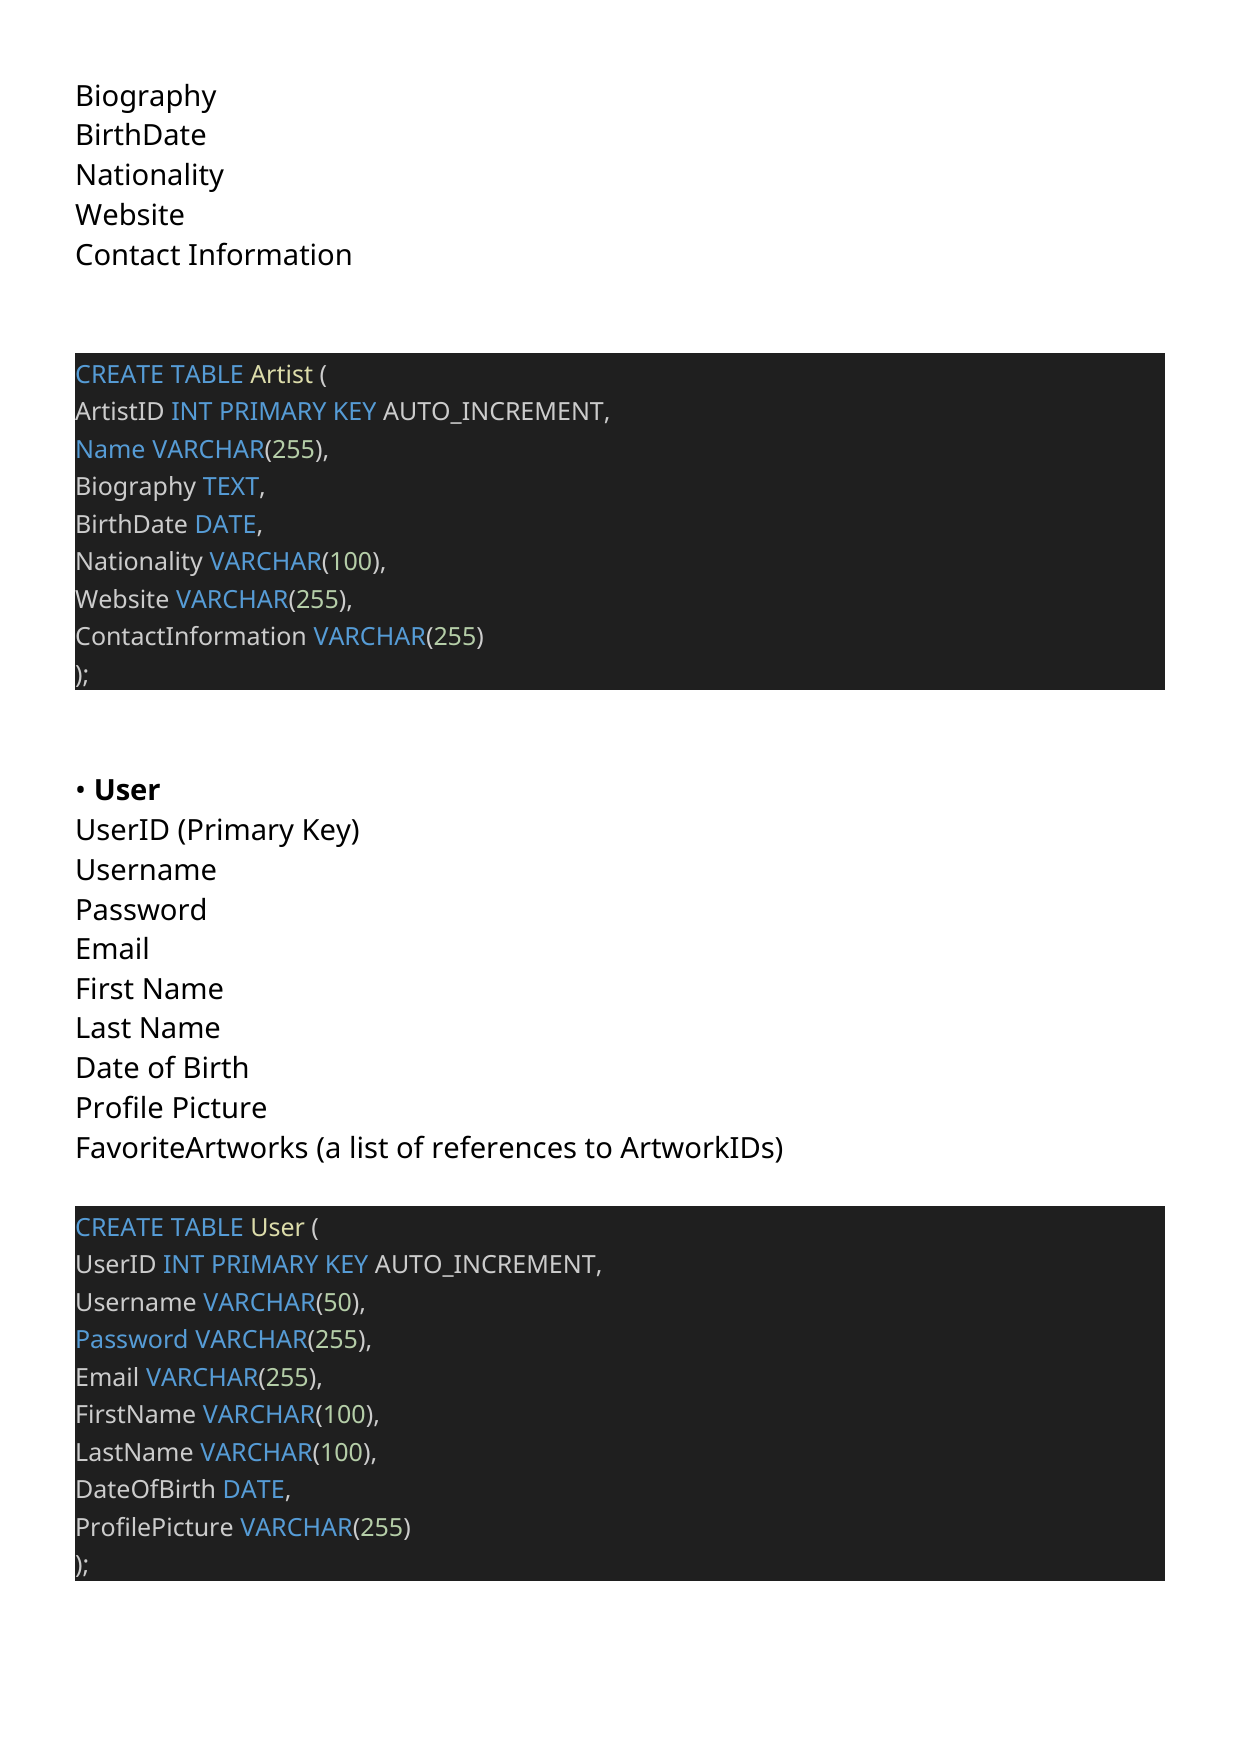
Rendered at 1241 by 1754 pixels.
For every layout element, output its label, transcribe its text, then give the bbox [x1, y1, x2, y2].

text CREATE TABLE User ( [75, 1206, 1165, 1244]
text DateOfBirth DATE, [75, 1469, 1165, 1506]
text Nationality [75, 154, 1165, 194]
text Website [75, 194, 1165, 234]
text First Name [75, 968, 1165, 1008]
text Biography [75, 75, 1165, 115]
text ArtistID INT PRIMARY KEY AUTO_INCREMENT, [75, 390, 1165, 428]
text Password [75, 889, 1165, 928]
text Email [75, 928, 1165, 968]
text Username [75, 849, 1165, 889]
text Contact Information [75, 234, 1165, 273]
text ); [75, 653, 1165, 690]
text Nationality VARCHAR(100), [75, 540, 1165, 578]
text FavoriteArtworks (a list of references to ArtworkIDs) [75, 1127, 1165, 1167]
text Email VARCHAR(255), [75, 1356, 1165, 1394]
text • User [75, 770, 1165, 809]
text CREATE TABLE Artist ( [75, 353, 1165, 390]
text ContactInformation VARCHAR(255) [75, 615, 1165, 653]
text UserID INT PRIMARY KEY AUTO_INCREMENT, [75, 1244, 1165, 1281]
text BirthDate [75, 115, 1165, 154]
text Password VARCHAR(255), [75, 1319, 1165, 1356]
text FirstName VARCHAR(100), [75, 1394, 1165, 1431]
text Username VARCHAR(50), [75, 1281, 1165, 1319]
text Date of Birth [75, 1047, 1165, 1087]
text Website VARCHAR(255), [75, 578, 1165, 615]
text ProfilePicture VARCHAR(255) [75, 1506, 1165, 1544]
text Last Name [75, 1008, 1165, 1047]
text BirthDate DATE, [75, 503, 1165, 540]
text UserID (Primary Key) [75, 809, 1165, 849]
text Name VARCHAR(255), [75, 428, 1165, 465]
text ); [75, 1544, 1165, 1581]
text Biography TEXT, [75, 465, 1165, 503]
text Profile Picture [75, 1087, 1165, 1127]
text LastName VARCHAR(100), [75, 1431, 1165, 1469]
